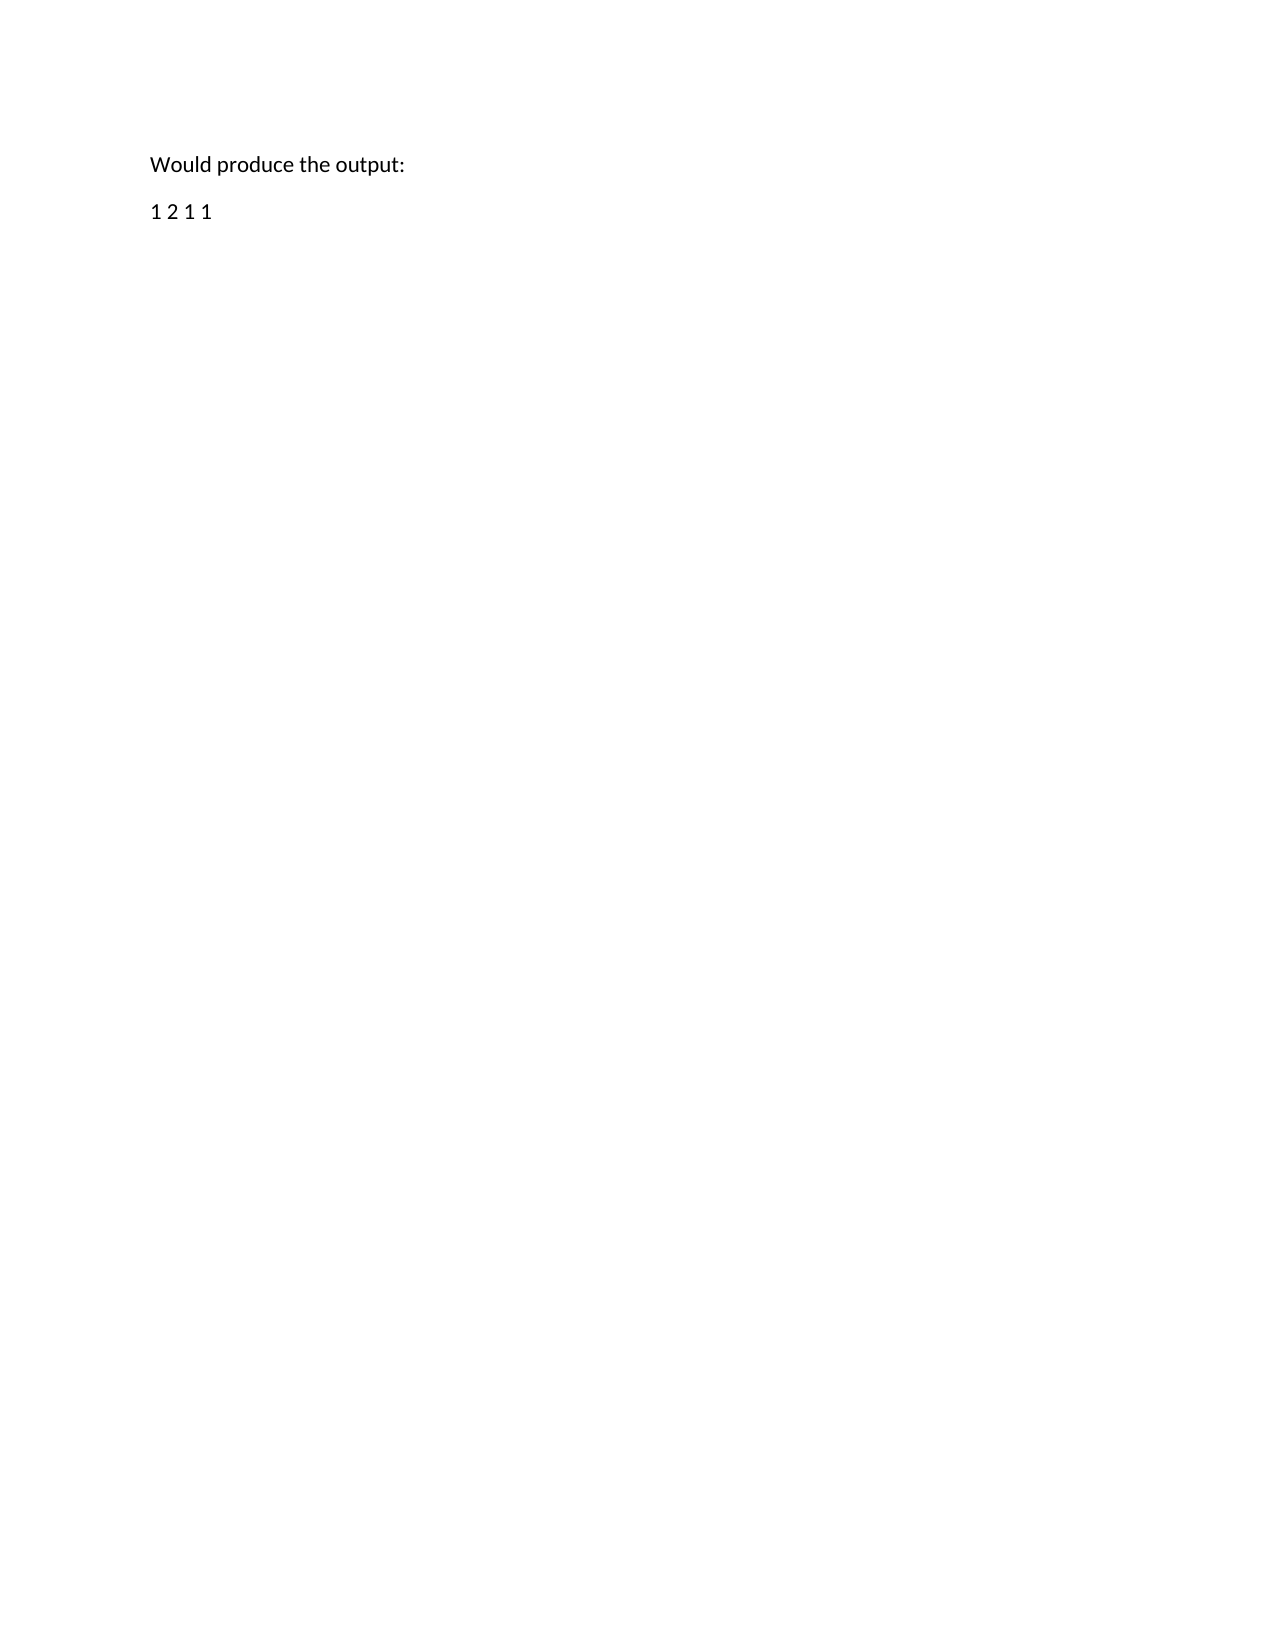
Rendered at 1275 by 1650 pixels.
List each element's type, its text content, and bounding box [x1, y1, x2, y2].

text 1 2 1 1 [150, 197, 1125, 225]
text Would produce the output: [150, 150, 1125, 178]
